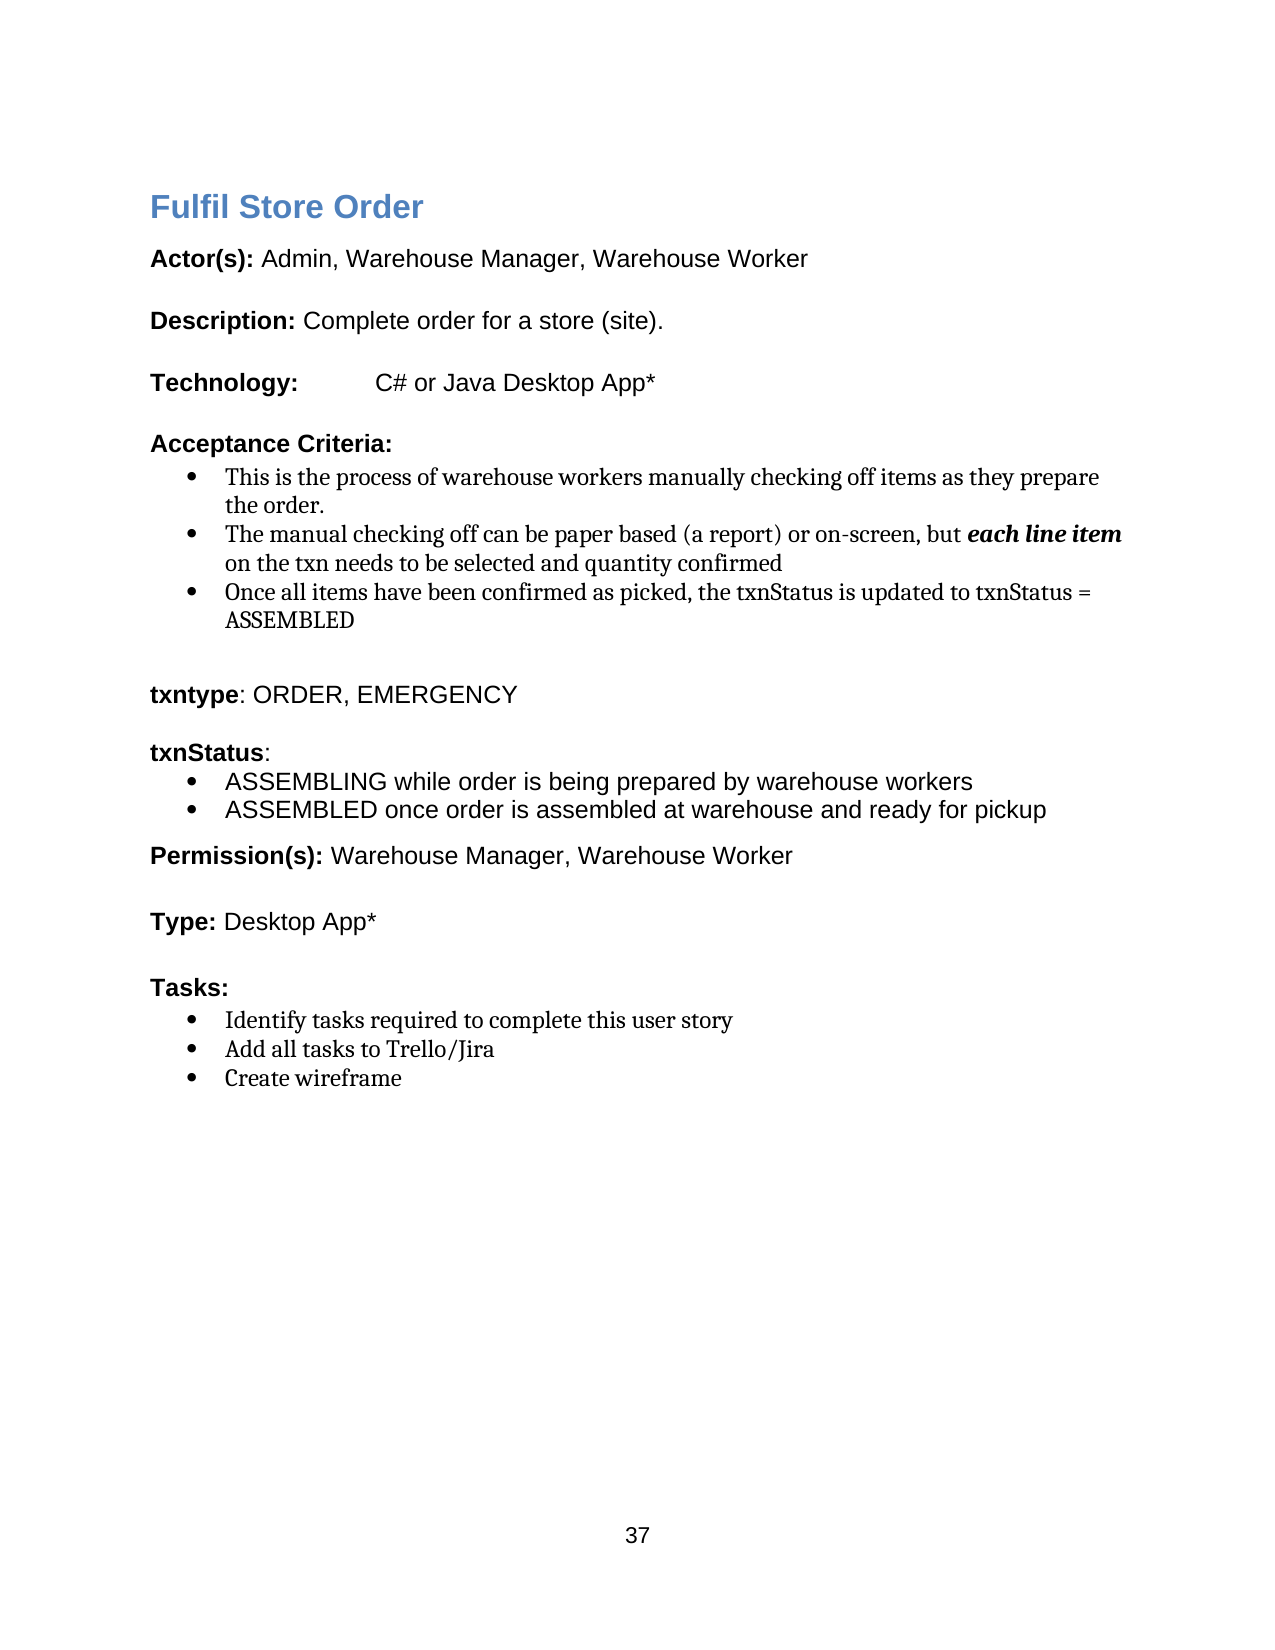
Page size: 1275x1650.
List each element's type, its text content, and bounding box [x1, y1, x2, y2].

text Technology: C# or Java Desktop App* [150, 368, 1125, 396]
subtitle Fulfil Store Order [150, 187, 1125, 226]
list This is the process of warehouse workers manually checking off items as they prepare the order. [187, 462, 1125, 520]
text txnStatus: [150, 738, 1125, 767]
list Create wireframe [187, 1064, 1125, 1092]
list ASSEMBLED once order is assembled at warehouse and ready for pickup [187, 796, 1125, 824]
list Once all items have been confirmed as picked, the txnStatus is updated to txnStatus = ASSEMBLED [187, 577, 1125, 635]
text Type: Desktop App* [150, 907, 1125, 936]
list Identify tasks required to complete this user story [187, 1006, 1125, 1035]
list ASSEMBLING while order is being prepared by warehouse workers [187, 767, 1125, 796]
text Actor(s): Admin, Warehouse Manager, Warehouse Worker [150, 244, 1125, 273]
text Permission(s): Warehouse Manager, Warehouse Worker [150, 841, 1125, 870]
text txntype: ORDER, EMERGENCY [150, 680, 1125, 709]
list Add all tasks to Trello/Jira [187, 1035, 1125, 1064]
text Acceptance Criteria: [150, 429, 1125, 458]
text Tasks: [150, 973, 1125, 1002]
list The manual checking off can be paper based (a report) or on-screen, but each line item on the txn needs to be selected and quantity confirmed [187, 520, 1125, 577]
text Description: Complete order for a store (site). [150, 306, 1125, 335]
